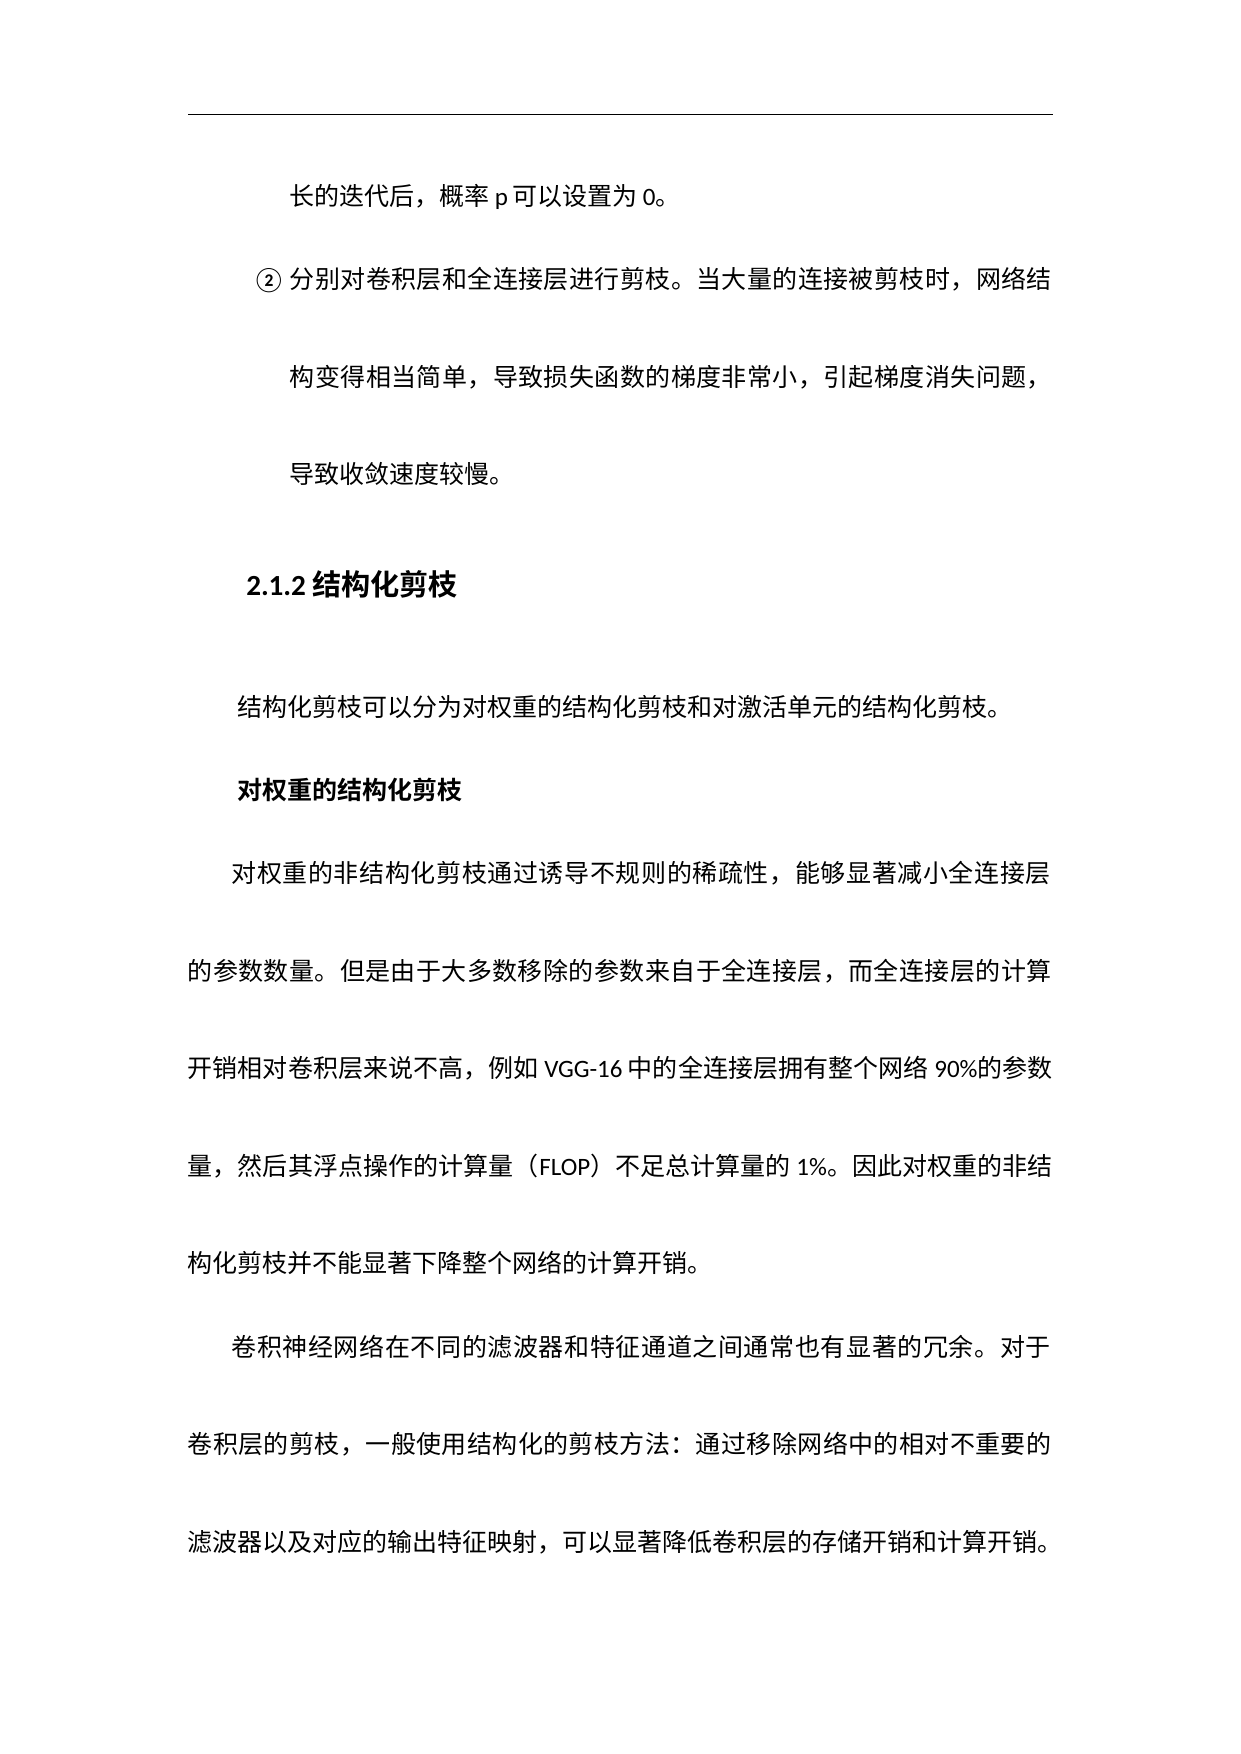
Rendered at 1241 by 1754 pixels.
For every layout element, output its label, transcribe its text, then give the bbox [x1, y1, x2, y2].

subtitle 2.1.2结构化剪枝 [187, 550, 1053, 615]
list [252, 162, 1053, 227]
text 卷积神经网络在不同的滤波器和特征通道之间通常也有显著的冗余。对于卷积层的剪枝，一般使用结构化的剪枝方法：通过移除网络中的相对不重要的滤波器以及对应的输出特征映射，可以显著降低卷积层的存储开销和计算开销。 [187, 1313, 1053, 1573]
text 结构化剪枝可以分为对权重的结构化剪枝和对激活单元的结构化剪枝。 [187, 673, 1053, 738]
text 对权重的结构化剪枝 [187, 756, 1053, 821]
list 分别对卷积层和全连接层进行剪枝。当大量的连接被剪枝时，网络结构变得相当简单，导致损失函数的梯度非常小，引起梯度消失问题，导致收敛速度较慢。 [252, 245, 1053, 505]
text 对权重的非结构化剪枝通过诱导不规则的稀疏性，能够显著减小全连接层的参数数量。但是由于大多数移除的参数来自于全连接层，而全连接层的计算开销相对卷积层来说不高，例如VGG-16中的全连接层拥有整个网络90%的参数量，然后其浮点操作的计算量（FLOP）不足总计算量的1%。因此对权重的非结构化剪枝并不能显著下降整个网络的计算开销。 [187, 839, 1053, 1294]
